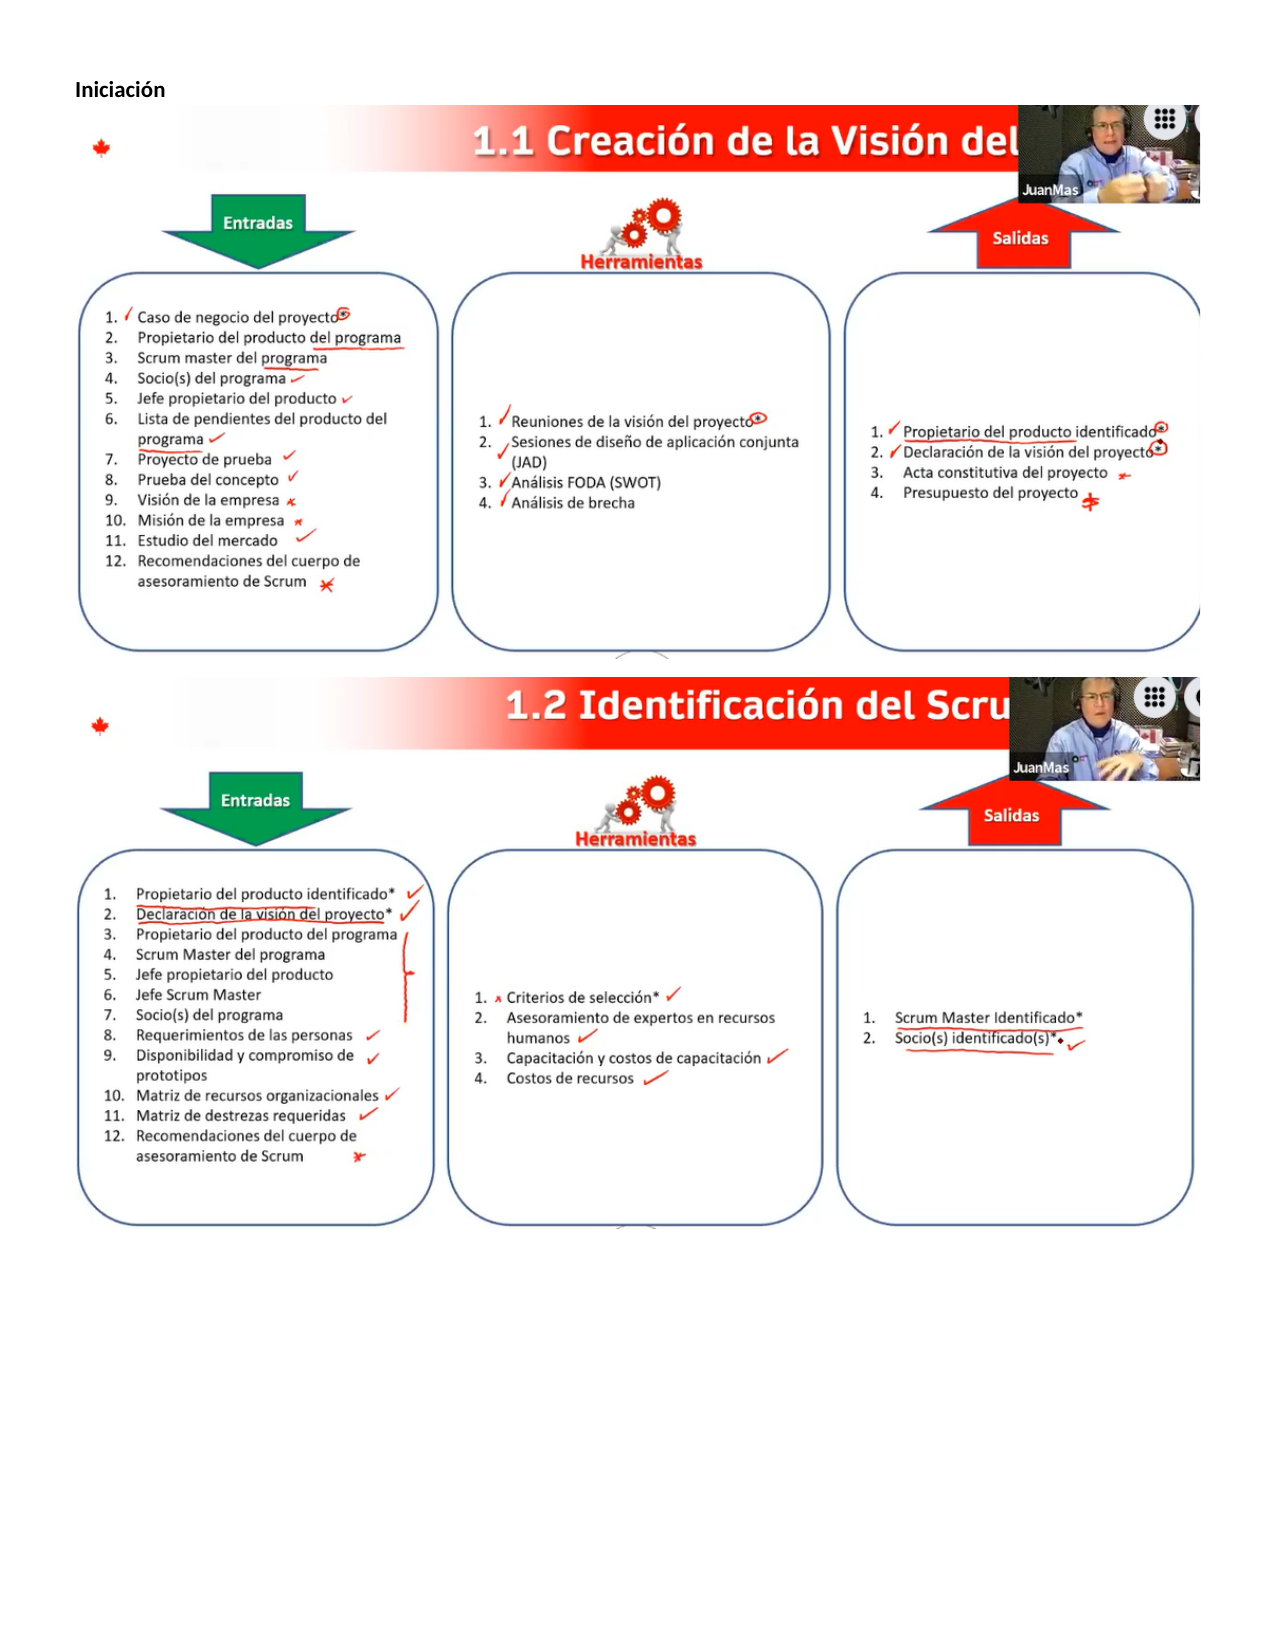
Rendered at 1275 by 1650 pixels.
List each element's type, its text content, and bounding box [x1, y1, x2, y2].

picture [75, 677, 1200, 1229]
text Iniciación [75, 75, 1200, 105]
picture [75, 105, 1200, 659]
